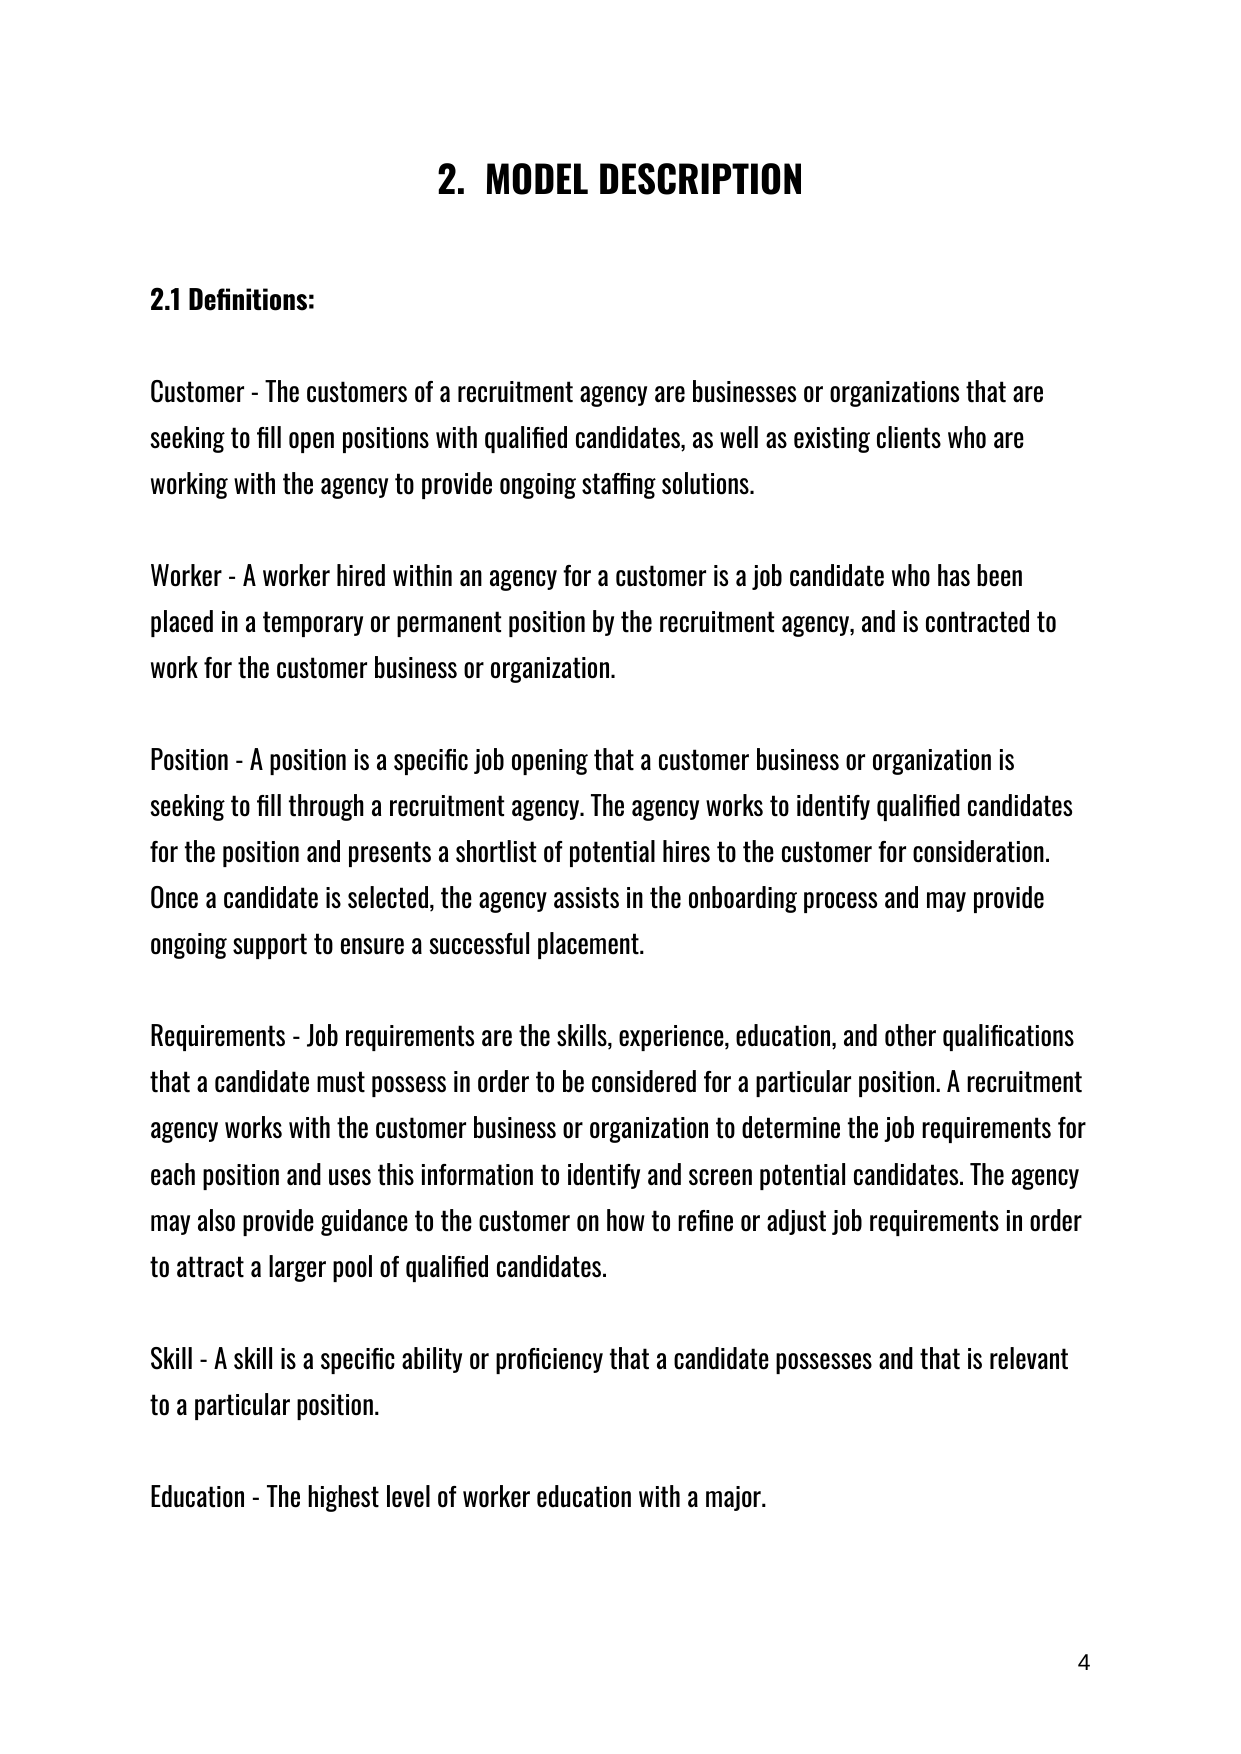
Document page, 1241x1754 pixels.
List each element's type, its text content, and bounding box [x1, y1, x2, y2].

text Customer - The customers of a recruitment agency are businesses or organizations that are seeking to fill open positions with qualified candidates, as well as existing clients who are working with the agency to provide ongoing staffing solutions. [150, 370, 1090, 502]
text Worker - A worker hired within an agency for a customer is a job candidate who has been placed in a temporary or permanent position by the recruitment agency, and is contracted to work for the customer business or organization. [150, 554, 1090, 686]
text Requirements - Job requirements are the skills, experience, education, and other qualifications that a candidate must possess in order to be considered for a particular position. A recruitment agency works with the customer business or organization to determine the job requirements for each position and uses this information to identify and screen potential candidates. The agency may also provide guidance to the customer on how to refine or adjust job requirements in order to attract a larger pool of qualified candidates. [150, 1014, 1090, 1285]
text 2.1 Definitions: [150, 278, 1090, 318]
text Position - A position is a specific job opening that a customer business or organization is seeking to fill through a recruitment agency. The agency works to identify qualified candidates for the position and presents a shortlist of potential hires to the customer for consideration. Once a candidate is selected, the agency assists in the onboarding process and may provide ongoing support to ensure a successful placement. [150, 738, 1090, 963]
text Education - The highest level of worker education with a major. [150, 1475, 1090, 1515]
text Skill - A skill is a specific ability or proficiency that a candidate possesses and that is relevant to a particular position. [150, 1337, 1090, 1423]
text 2. MODEL DESCRIPTION [150, 150, 1090, 206]
